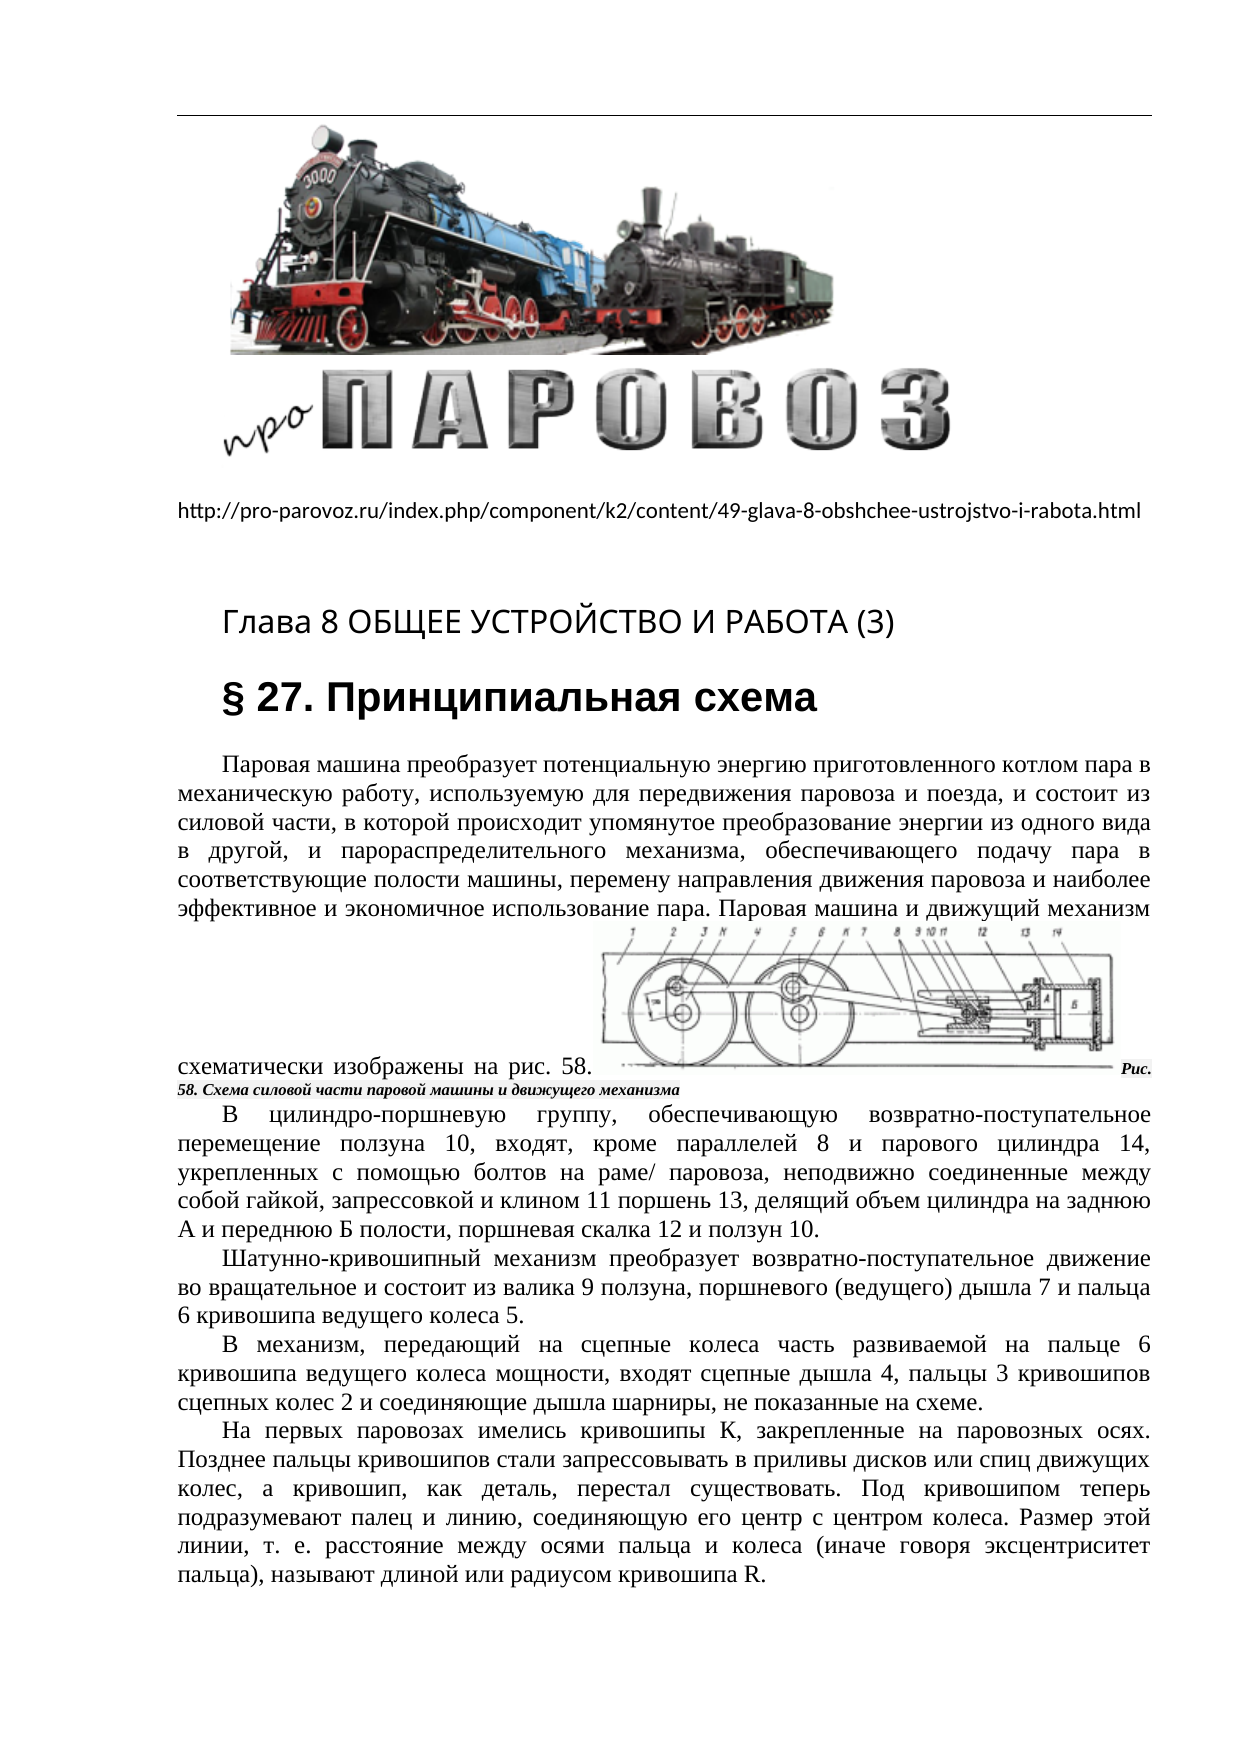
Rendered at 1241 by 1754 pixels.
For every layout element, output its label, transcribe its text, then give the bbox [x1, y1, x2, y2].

text http://pro-parovoz.ru/index.php/component/k2/content/49-glava-8-obshchee-ustrojstvo-i-rabota.html [177, 496, 1152, 524]
text Шатунно-кривошипный механизм преобразует возвратно-поступательное движение во вращательное и состоит из валика 9 ползуна, поршневого (ведущего) дышла 7 и пальца 6 кривошипа ведущего колеса 5. [177, 1243, 1152, 1329]
text Глава 8 ОБЩЕЕ УСТРОЙСТВО И РАБОТА (3) [177, 599, 1152, 643]
picture [592, 921, 1121, 1075]
text В механизм, передающий на сцепные колеса часть развиваемой на пальце 6 кривошипа ведущего колеса мощности, входят сцепные дышла 4, пальцы 3 кривошипов сцепных колес 2 и соединяющие дышла шарниры, не показанные на схеме. [177, 1329, 1152, 1415]
subtitle § 27. Принципиальная схема [177, 672, 1152, 720]
text Паровая машина преобразует потенциальную энергию приготовленного котлом пара в механическую работу, используемую для передвижения паровоза и поезда, и состоит из силовой части, в которой происходит упомянутое преобразование энергии из одного вида в другой, и парораспределительного механизма, обеспечивающего подачу пара в соответствующие полости машины, перемену направления движения паровоза и наиболее эффективное и экономичное использование пара. Паровая машина и движущий механизм схематически изображены на рис. 58.Рис. 58. Схема силовой части паровой машины и движущего механизма [177, 749, 1152, 1099]
picture [221, 118, 961, 468]
text На первых паровозах имелись кривошипы К, закрепленные на паровозных осях. Позднее пальцы кривошипов стали запрессовывать в приливы дисков или спиц движущих колес, а кривошип, как деталь, перестал существовать. Под кривошипом теперь подразумевают палец и линию, соединяющую его центр с центром колеса. Размер этой линии, т. е. расстояние между осями пальца и колеса (иначе говоря эксцентриситет пальца), называют длиной или радиусом кривошипа R. [177, 1415, 1152, 1588]
text В цилиндро-поршневую группу, обеспечивающую возвратно-поступательное перемещение ползуна 10, входят, кроме параллелей 8 и парового цилиндра 14, укрепленных с помощью болтов на раме/ паровоза, неподвижно соединенные между собой гайкой, запрессовкой и клином 11 поршень 13, делящий объем цилиндра на заднюю А и переднюю Б полости, поршневая скалка 12 и ползун 10. [177, 1099, 1152, 1243]
